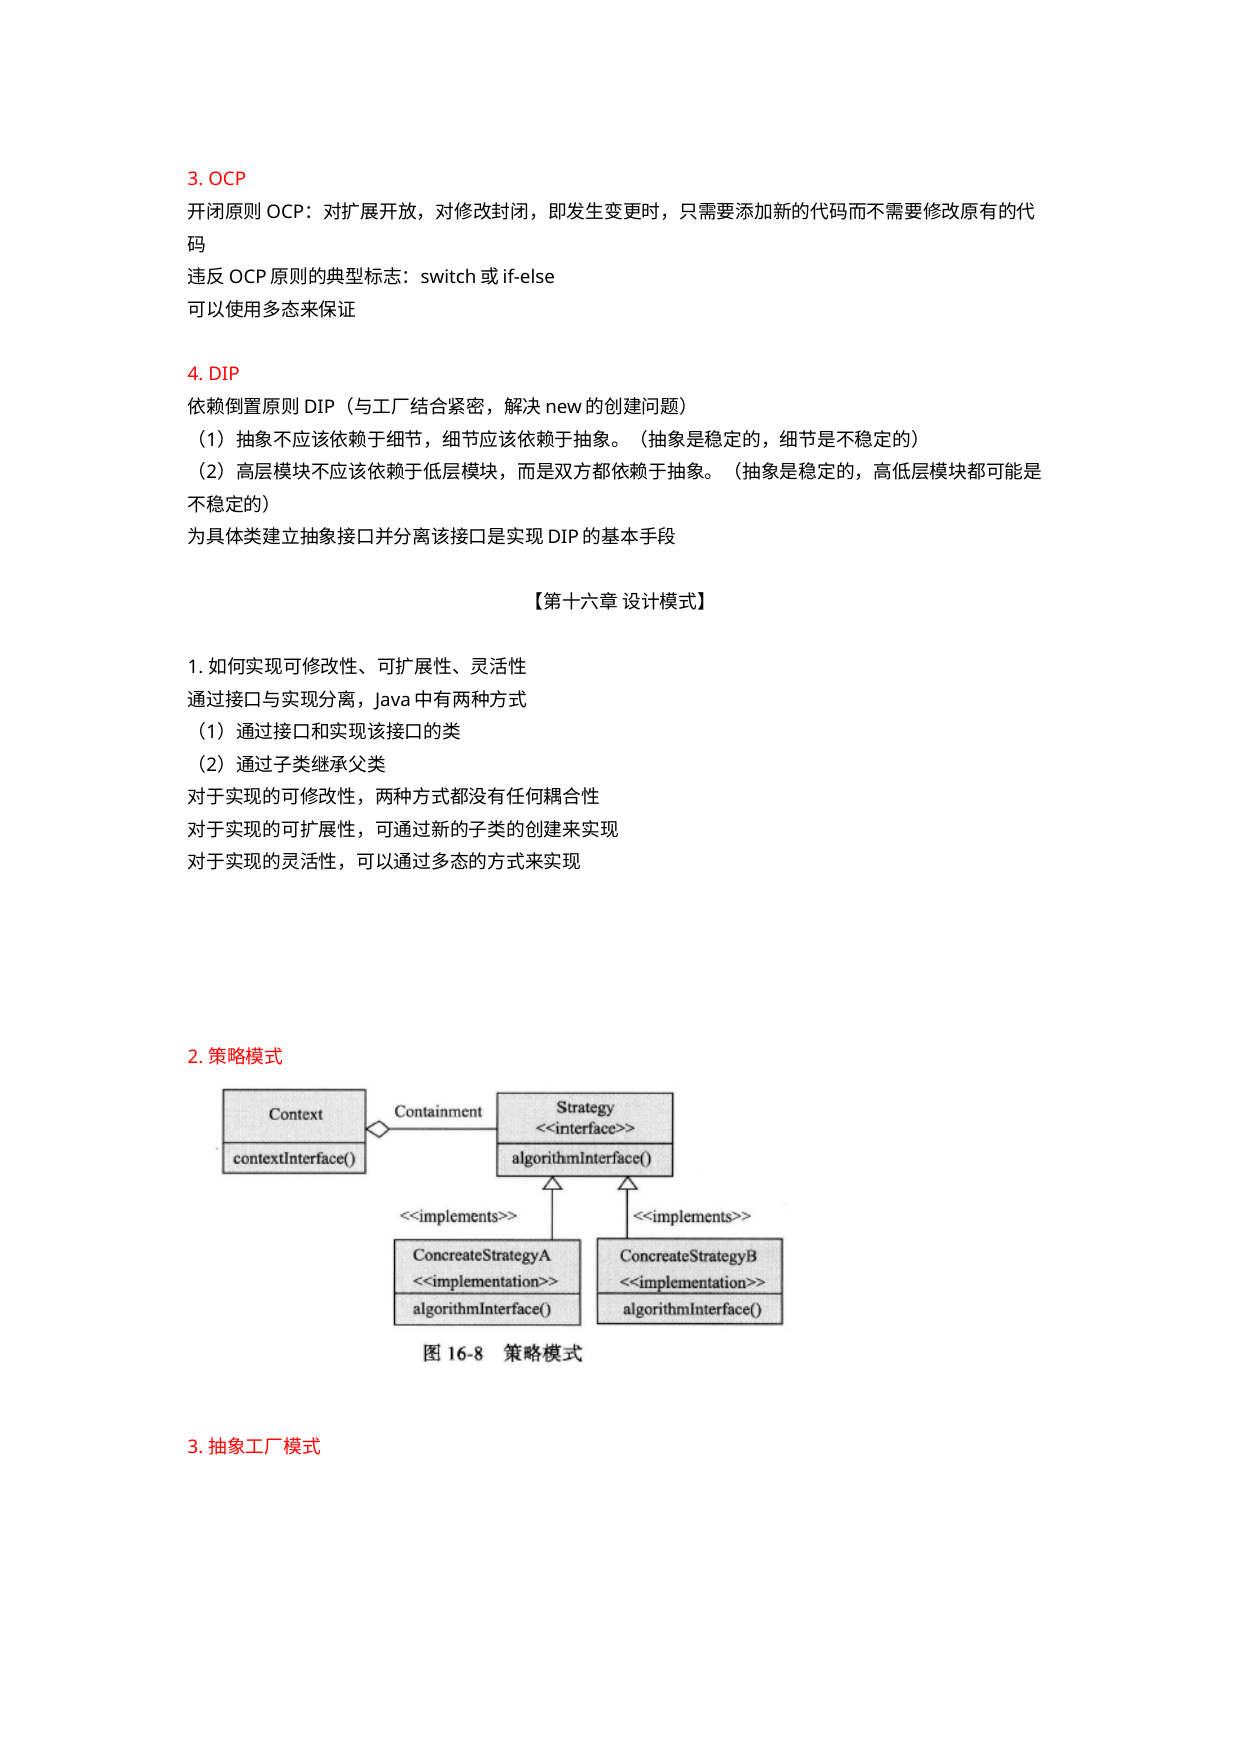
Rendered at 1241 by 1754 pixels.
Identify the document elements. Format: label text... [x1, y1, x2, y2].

text 对于实现的灵活性，可以通过多态的方式来实现 [187, 844, 1053, 877]
text 对于实现的可修改性，两种方式都没有任何耦合性 [187, 779, 1053, 812]
text （1）通过接口和实现该接口的类 [187, 714, 1053, 747]
text 3. OCP [187, 162, 1053, 194]
text （1）抽象不应该依赖于细节，细节应该依赖于抽象。（抽象是稳定的，细节是不稳定的） [187, 422, 1053, 454]
text （2）通过子类继承父类 [187, 747, 1053, 779]
text 1. 如何实现可修改性、可扩展性、灵活性 [187, 649, 1053, 682]
text 开闭原则OCP：对扩展开放，对修改封闭，即发生变更时，只需要添加新的代码而不需要修改原有的代码 [187, 194, 1053, 259]
text （2）高层模块不应该依赖于低层模块，而是双方都依赖于抽象。（抽象是稳定的，高低层模块都可能是不稳定的） [187, 454, 1053, 519]
text 【第十六章 设计模式】 [187, 584, 1053, 617]
text 可以使用多态来保证 [187, 292, 1053, 324]
text 4. DIP [187, 357, 1053, 389]
text 2. 策略模式 [187, 1039, 1053, 1072]
text 违反OCP原则的典型标志：switch或if-else [187, 259, 1053, 292]
text 为具体类建立抽象接口并分离该接口是实现DIP的基本手段 [187, 519, 1053, 552]
text 3. 抽象工厂模式 [187, 1429, 1053, 1462]
text 对于实现的可扩展性，可通过新的子类的创建来实现 [187, 812, 1053, 844]
text 通过接口与实现分离，Java中有两种方式 [187, 682, 1053, 714]
picture [187, 1076, 830, 1393]
text 依赖倒置原则DIP（与工厂结合紧密，解决new的创建问题） [187, 389, 1053, 422]
